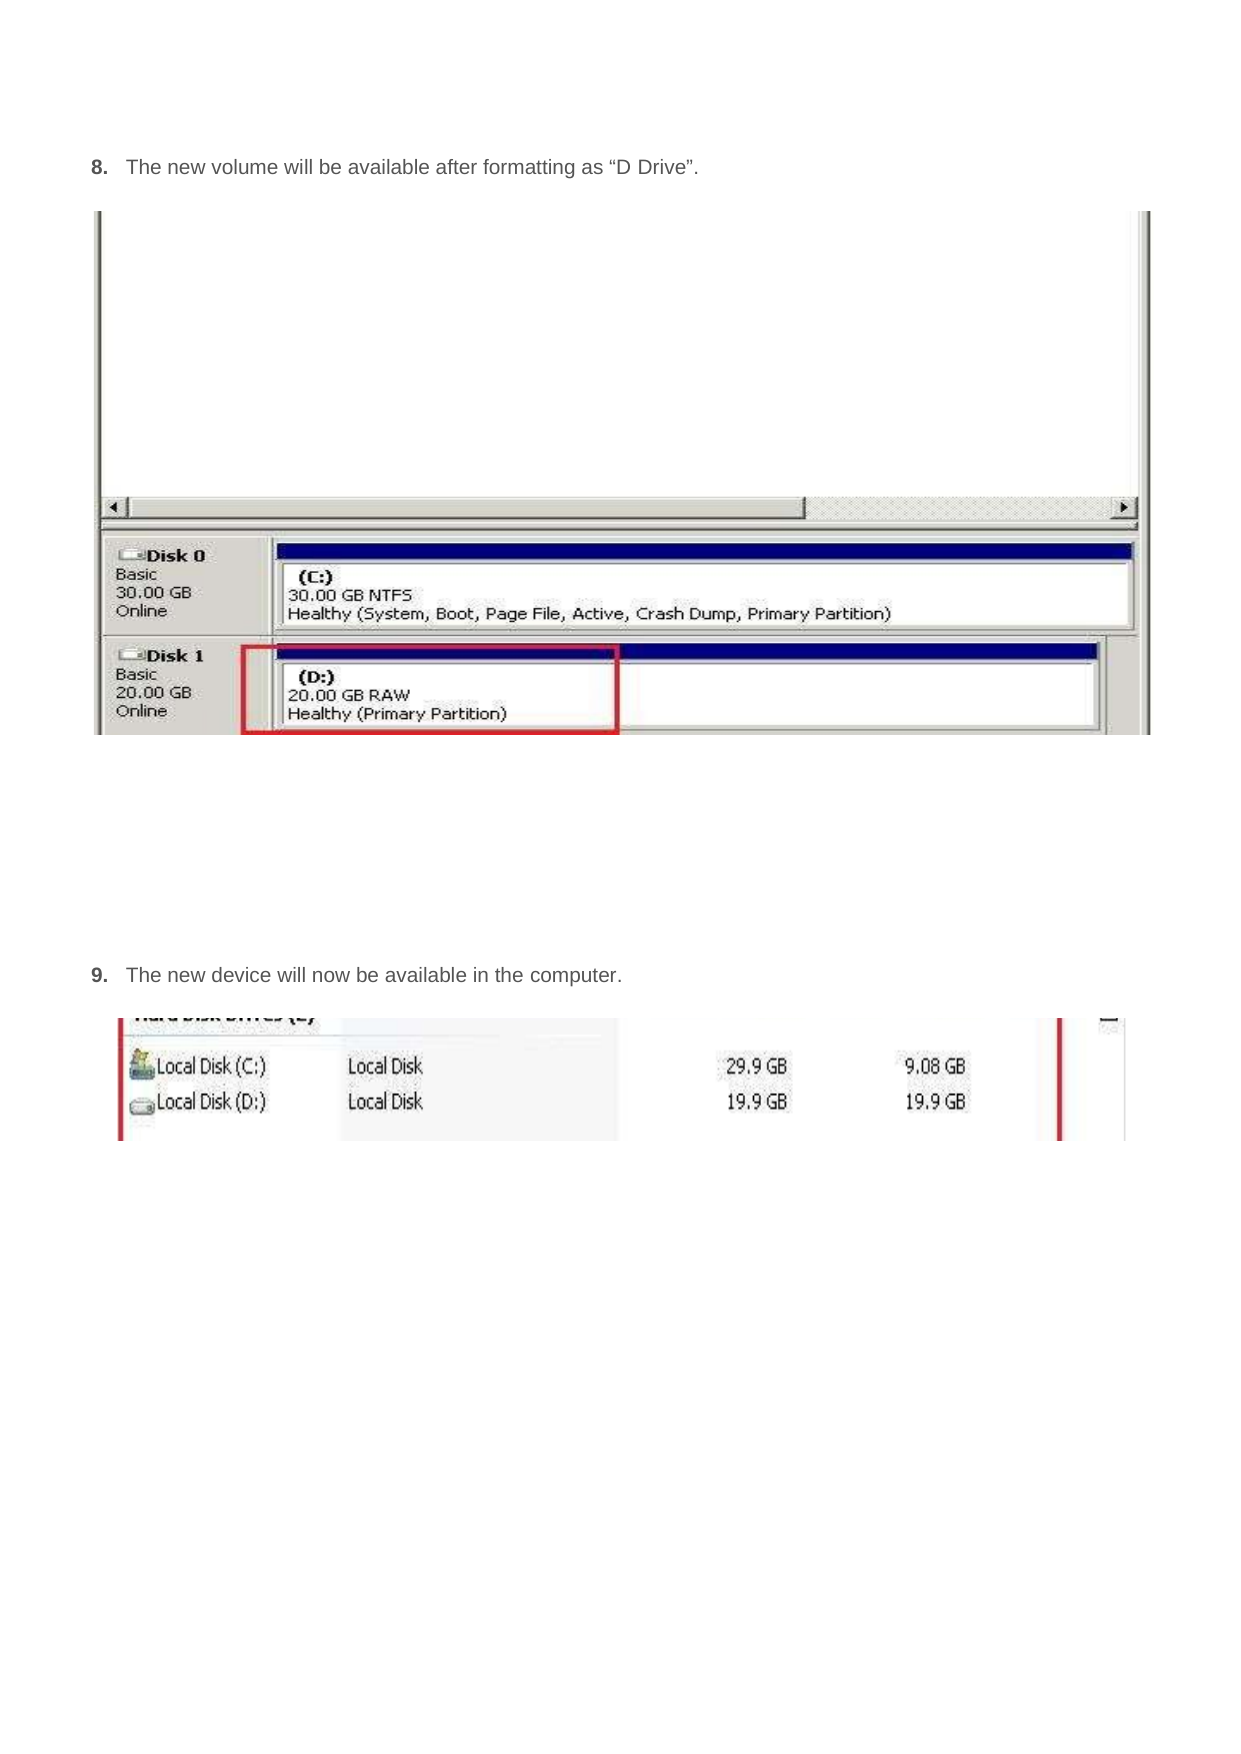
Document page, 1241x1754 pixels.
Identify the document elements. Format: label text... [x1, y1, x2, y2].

picture [117, 1018, 1126, 1141]
list The new volume will be available after formatting as “D Drive”. [91, 155, 1135, 179]
list The new device will now be available in the computer. [91, 963, 1135, 987]
picture [93, 211, 1154, 735]
